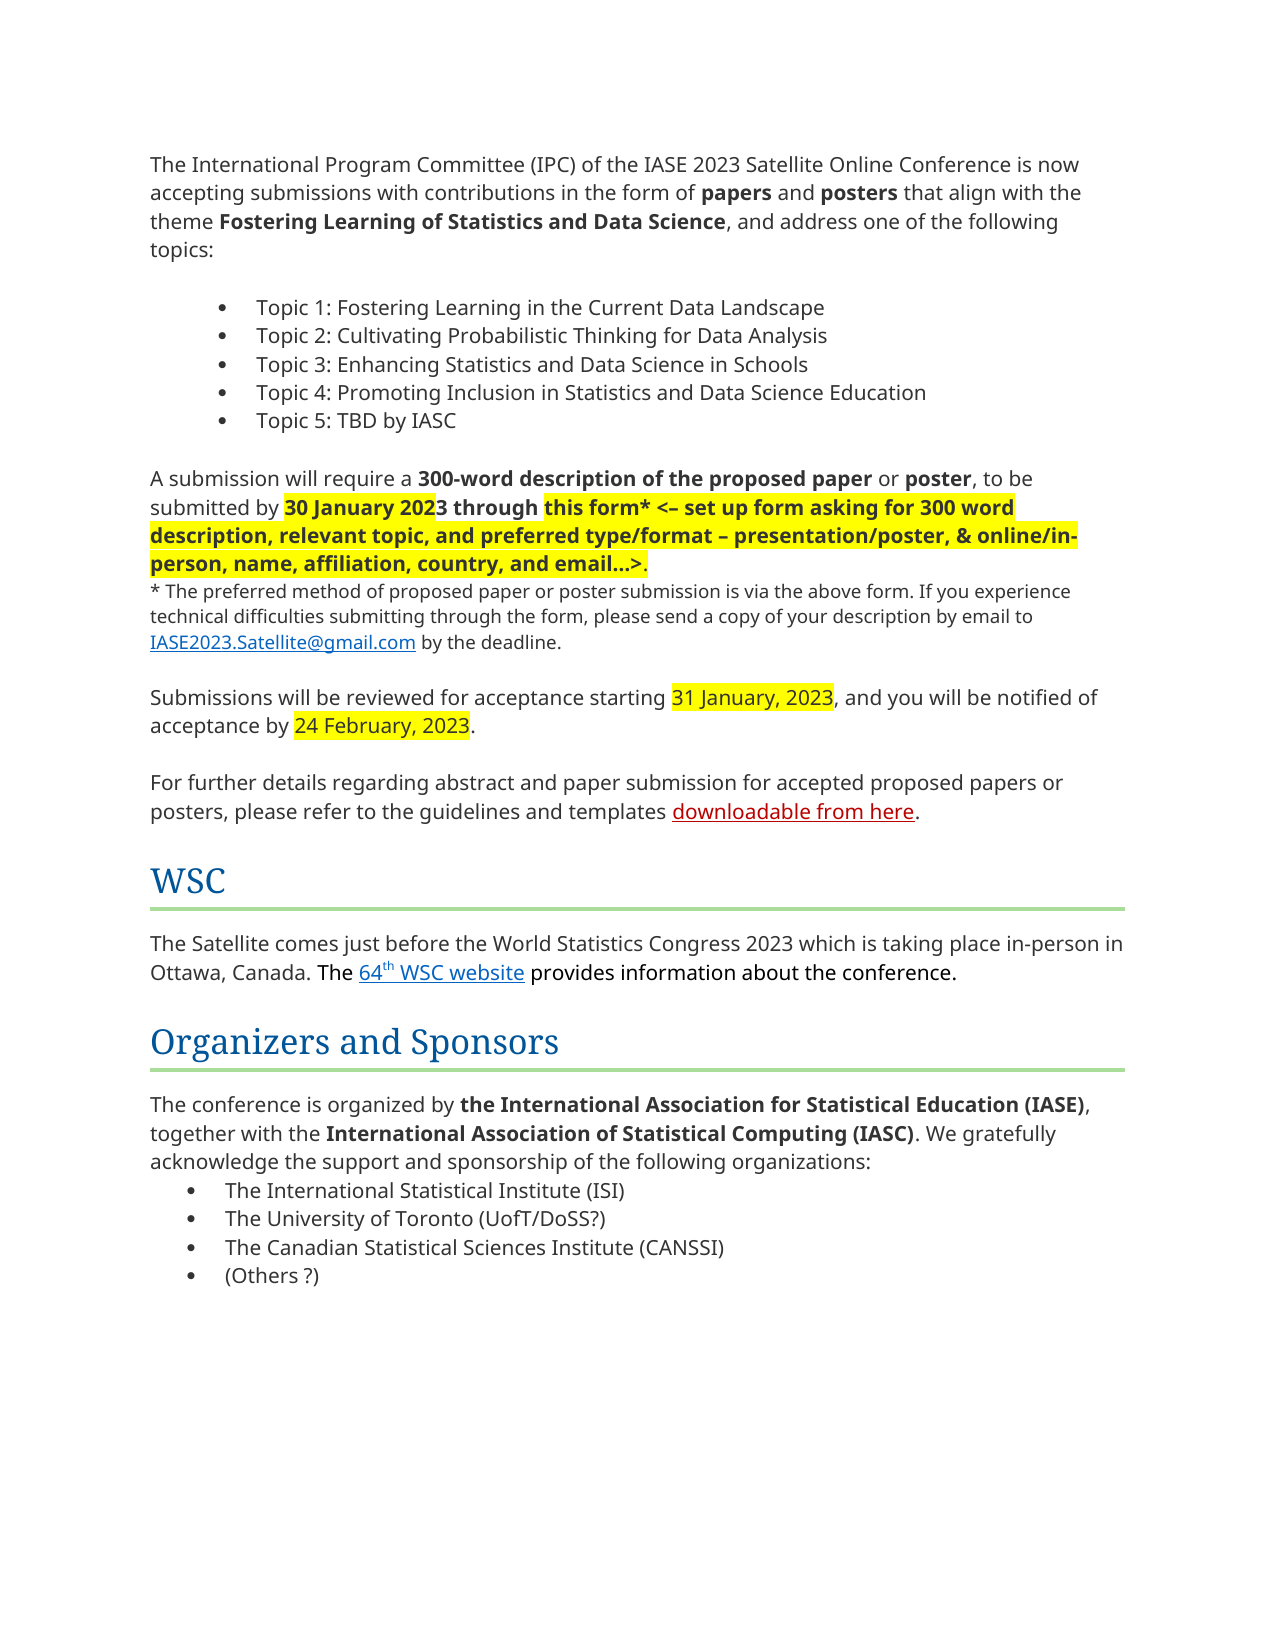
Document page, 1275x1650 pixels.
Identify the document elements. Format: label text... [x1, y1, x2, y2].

list Topic 2: Cultivating Probabilistic Thinking for Data Analysis [219, 321, 1125, 350]
text The Satellite comes just before the World Statistics Congress 2023 which is taking place in-person in Ottawa, Canada. The 64th WSC website provides information about the conference. [150, 929, 1125, 986]
list Topic 1: Fostering Learning in the Current Data Landscape [219, 293, 1125, 321]
list Topic 3: Enhancing Statistics and Data Science in Schools [219, 350, 1125, 378]
text The conference is organized by the International Association for Statistical Education (IASE), together with the International Association of Statistical Computing (IASC). We gratefully acknowledge the support and sponsorship of the following organizations: [150, 1090, 1125, 1176]
list The Canadian Statistical Sciences Institute (CANSSI) [187, 1233, 1125, 1261]
text For further details regarding abstract and paper submission for accepted proposed papers or posters, please refer to the guidelines and templates downloadable from here. [150, 768, 1125, 825]
subtitle Organizers and Sponsors [150, 1017, 1125, 1068]
list The International Statistical Institute (ISI) [187, 1176, 1125, 1204]
list The University of Toronto (UofT/DoSS?) [187, 1204, 1125, 1233]
subtitle WSC [150, 856, 1125, 907]
text The International Program Committee (IPC) of the IASE 2023 Satellite Online Conference is now accepting submissions with contributions in the form of papers and posters that align with the theme Fostering Learning of Statistics and Data Science, and address one of the following topics: [150, 150, 1125, 264]
list (Others ?) [187, 1261, 1125, 1289]
list Topic 4: Promoting Inclusion in Statistics and Data Science Education [219, 378, 1125, 407]
text A submission will require a 300-word description of the proposed paper or poster, to be submitted by 30 January 2023 through this form* <– set up form asking for 300 word description, relevant topic, and preferred type/format – presentation/poster, & online/in-person, name, affiliation, country, and email…>. [150, 464, 1125, 578]
text * The preferred method of proposed paper or poster submission is via the above form. If you experience technical difficulties submitting through the form, please send a copy of your description by email to IASE2023.Satellite@gmail.com by the deadline. [150, 578, 1125, 654]
list Topic 5: TBD by IASC [219, 407, 1125, 435]
text Submissions will be reviewed for acceptance starting 31 January, 2023, and you will be notified of acceptance by 24 February, 2023. [150, 683, 1125, 740]
